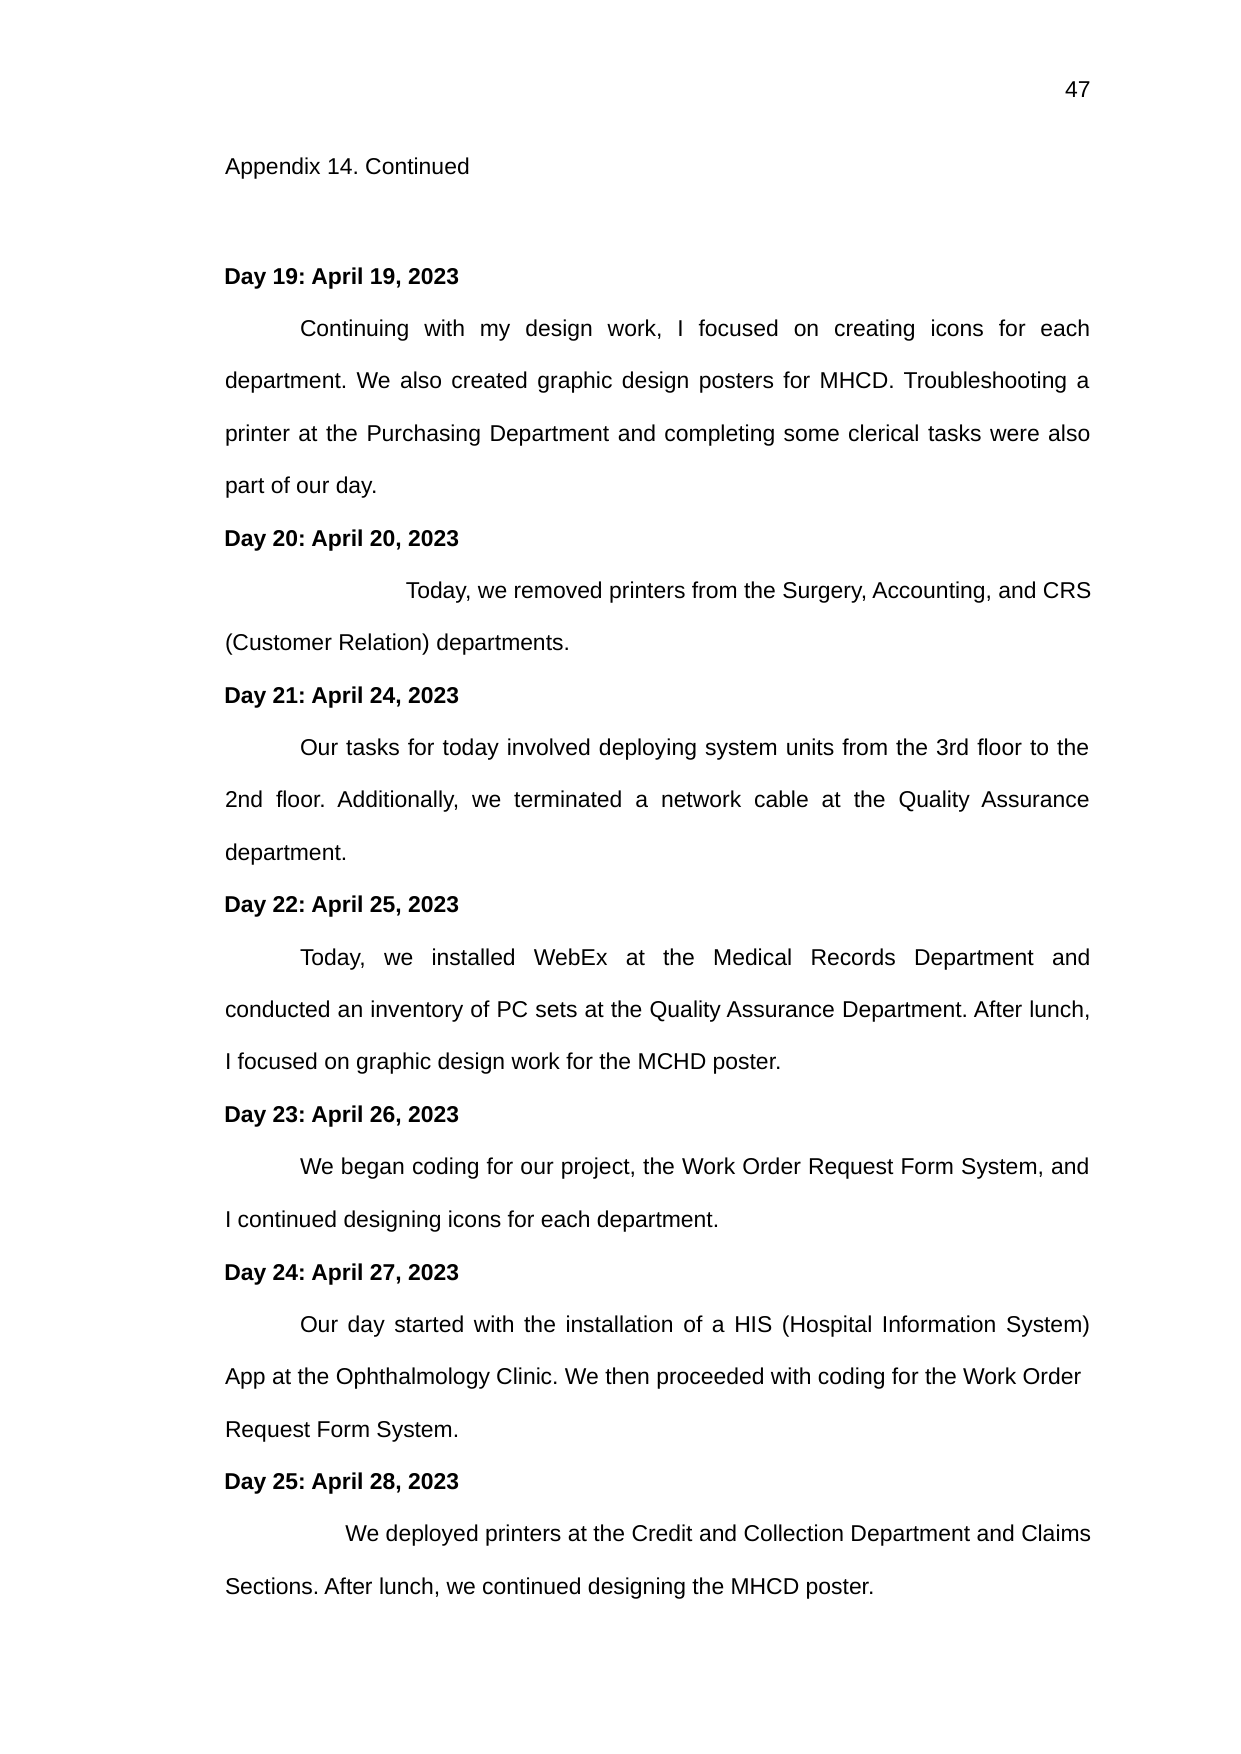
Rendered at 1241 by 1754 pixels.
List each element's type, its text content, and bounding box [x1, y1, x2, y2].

text Our tasks for today involved deploying system units from the 3rd floor to the 2nd floor. Additionally, we terminated a network cable at the Quality Assurance department. [225, 734, 1091, 865]
text Request Form System. [225, 1416, 1091, 1442]
text Sections. After lunch, we continued designing the MHCD poster. [225, 1573, 1091, 1599]
subtitle Day 25: April 28, 2023 [224, 1468, 1084, 1494]
text Continuing with my design work, I focused on creating icons for each department. We also created graphic design posters for MHCD. Troubleshooting a printer at the Purchasing Department and completing some clerical tasks were also part of our day. [225, 315, 1091, 498]
text (Customer Relation) departments. [225, 629, 1091, 656]
subtitle Day 22: April 25, 2023 [224, 891, 1084, 918]
subtitle Day 19: April 19, 2023 [224, 263, 1084, 289]
subtitle Day 20: April 20, 2023 [224, 525, 1084, 551]
text We began coding for our project, the Work Order Request Form System, and I continued designing icons for each department. [225, 1153, 1091, 1232]
subtitle Day 23: April 26, 2023 [224, 1101, 1084, 1128]
text Today, we removed printers from the Surgery, Accounting, and CRS [225, 577, 1091, 603]
subtitle Day 24: April 27, 2023 [224, 1259, 1084, 1285]
text Today, we installed WebEx at the Medical Records Department and conducted an inventory of PC sets at the Quality Assurance Department. After lunch, I focused on graphic design work for the MCHD poster. [225, 943, 1091, 1075]
text Our day started with the installation of a HIS (Hospital Information System) App at the Ophthalmology Clinic. We then proceeded with coding for the Work Order [225, 1311, 1091, 1389]
subtitle Day 21: April 24, 2023 [224, 682, 1084, 708]
text We deployed printers at the Credit and Collection Department and Claims [225, 1520, 1091, 1547]
